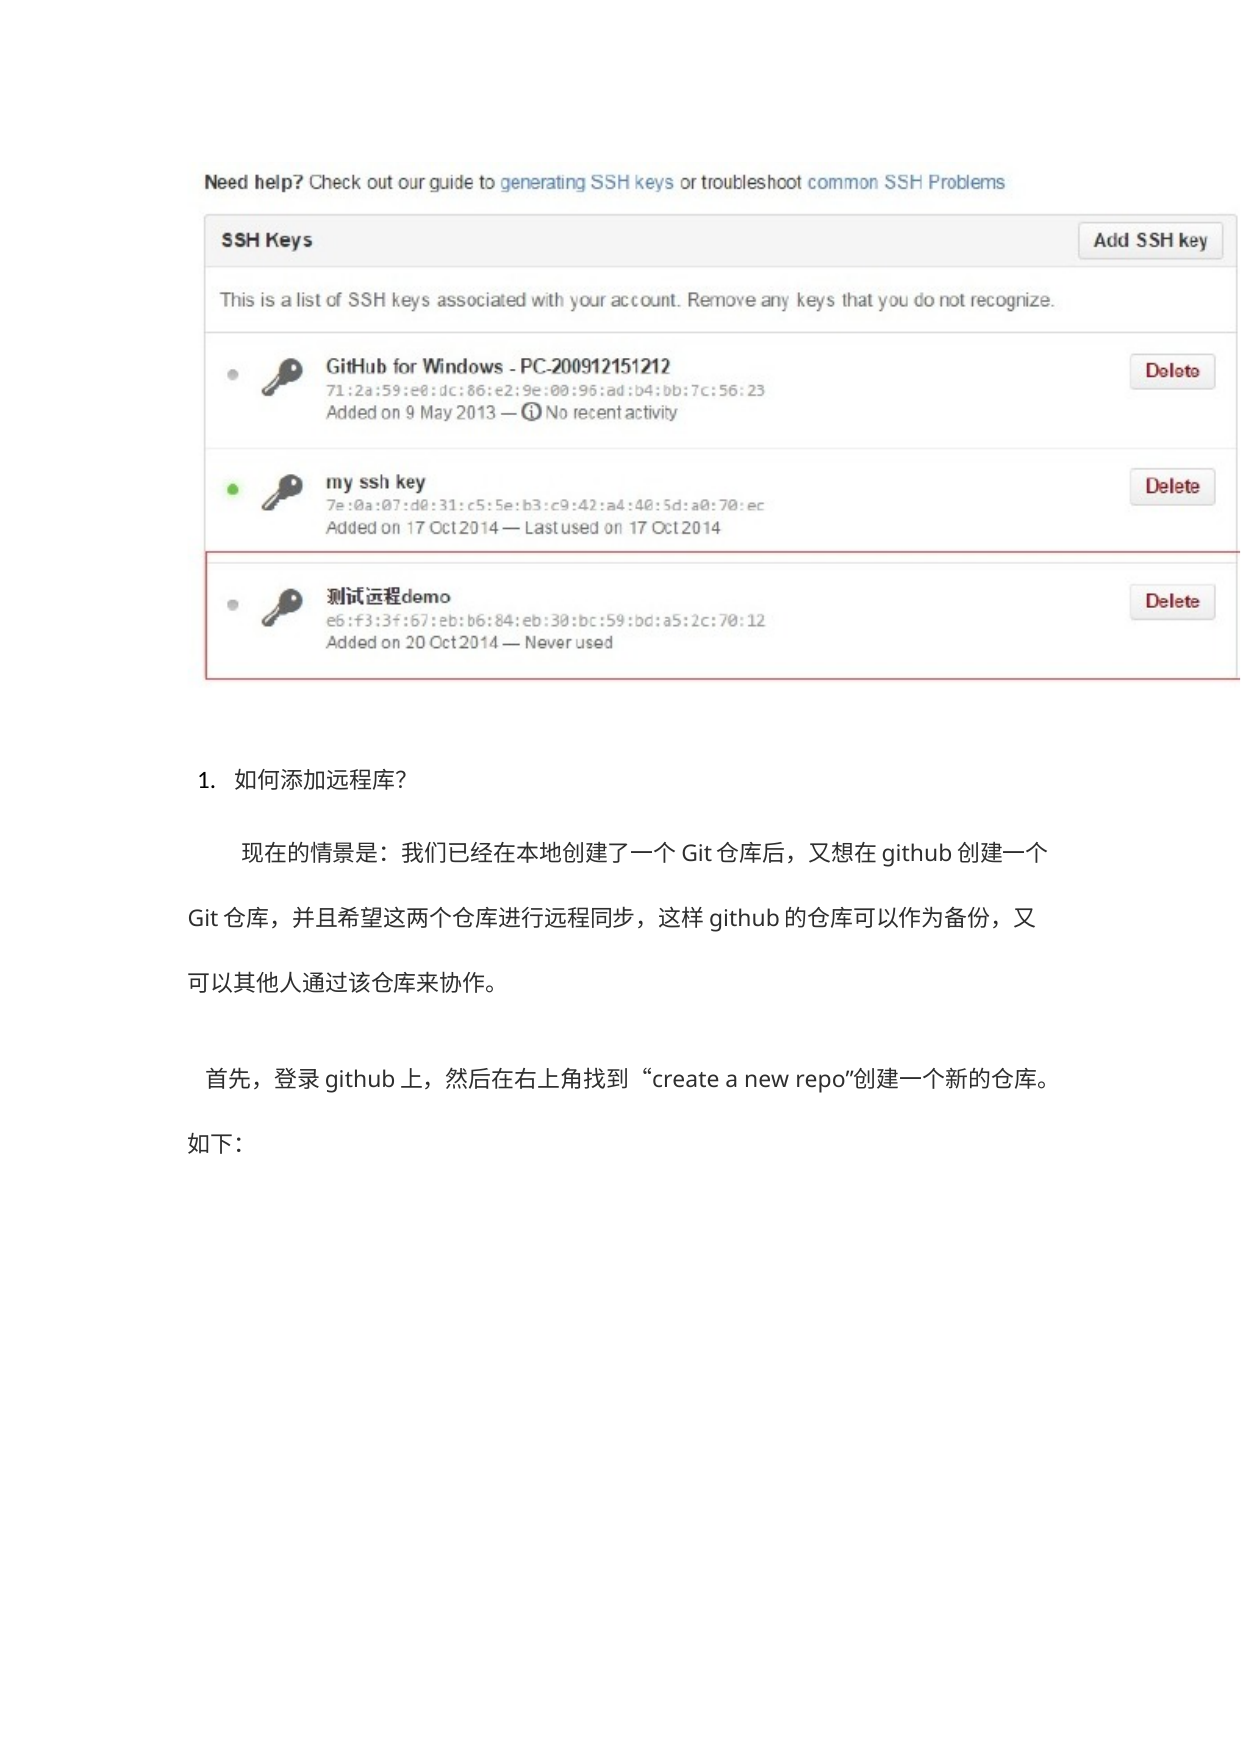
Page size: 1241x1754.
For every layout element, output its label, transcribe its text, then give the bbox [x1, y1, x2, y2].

picture [187, 162, 1241, 691]
text 首先，登录github上，然后在右上角找到“create a new repo”创建一个新的仓库。如下： [187, 1045, 1053, 1175]
text 现在的情景是：我们已经在本地创建了一个Git仓库后，又想在github创建一个Git仓库，并且希望这两个仓库进行远程同步，这样github的仓库可以作为备份，又可以其他人通过该仓库来协作。 [187, 818, 1053, 1013]
list 如何添加远程库？ [197, 746, 1053, 811]
